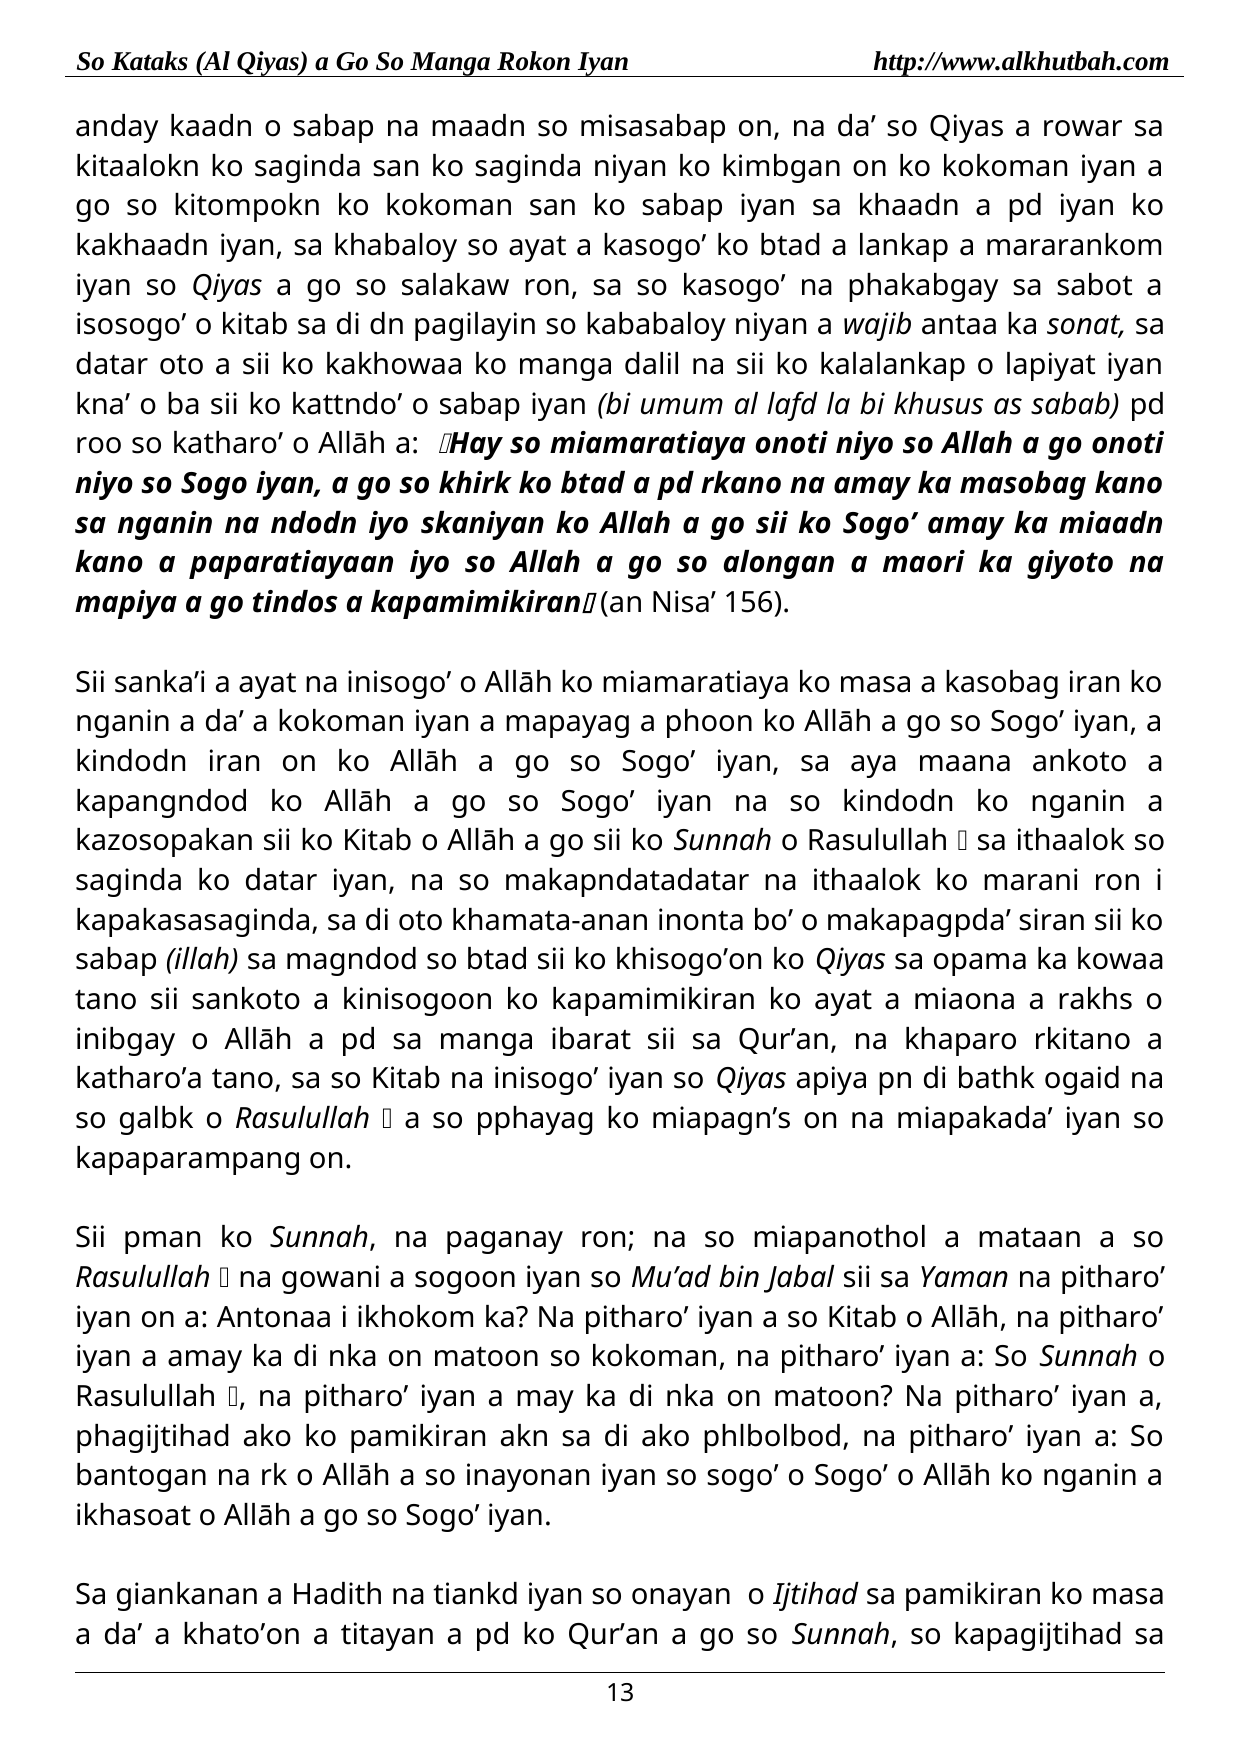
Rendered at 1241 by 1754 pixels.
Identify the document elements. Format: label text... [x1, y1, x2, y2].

text Sii pman ko Sunnah, na paganay ron; na so miapanothol a mataan a so Rasulullah na gowani a sogoon iyan so Mu’ad bin Jabal sii sa Yaman na pitharo’ iyan on a: Antonaa i ikhokom ka? Na pitharo’ iyan a so Kitab o Allāh, na pitharo’ iyan a amay ka di nka on matoon so kokoman, na pitharo’ iyan a: So Sunnah o Rasulullah , na pitharo’ iyan a may ka di nka on matoon? Na pitharo’ iyan a, phagijtihad ako ko pamikiran akn sa di ako phlbolbod, na pitharo’ iyan a: So bantogan na rk o Allāh a so inayonan iyan so sogo’ o Sogo’ o Allāh ko nganin a ikhasoat o Allāh a go so Sogo’ iyan. [75, 1216, 1165, 1534]
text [75, 105, 1165, 621]
text Sii sanka’i a ayat na inisogo’ o Allāh ko miamaratiaya ko masa a kasobag iran ko nganin a da’ a kokoman iyan a mapayag a phoon ko Allāh a go so Sogo’ iyan, a kindodn iran on ko Allāh a go so Sogo’ iyan, sa aya maana ankoto a kapangndod ko Allāh a go so Sogo’ iyan na so kindodn ko nganin a kazosopakan sii ko Kitab o Allāh a go sii ko Sunnah o Rasulullah sa ithaalok so saginda ko datar iyan, na so makapndatadatar na ithaalok ko marani ron i kapakasasaginda, sa di oto khamata-anan inonta bo’ o makapagpda’ siran sii ko sabap (illah) sa magndod so btad sii ko khisogo’on ko Qiyas sa opama ka kowaa tano sii sankoto a kinisogoon ko kapamimikiran ko ayat a miaona a rakhs o inibgay o Allāh a pd sa manga ibarat sii sa Qur’an, na khaparo rkitano a katharo’a tano, sa so Kitab na inisogo’ iyan so Qiyas apiya pn di bathk ogaid na so galbk o Rasulullah a so pphayag ko miapagn’s on na miapakada’ iyan so kapaparampang on. [75, 661, 1165, 1177]
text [75, 1574, 1165, 1653]
